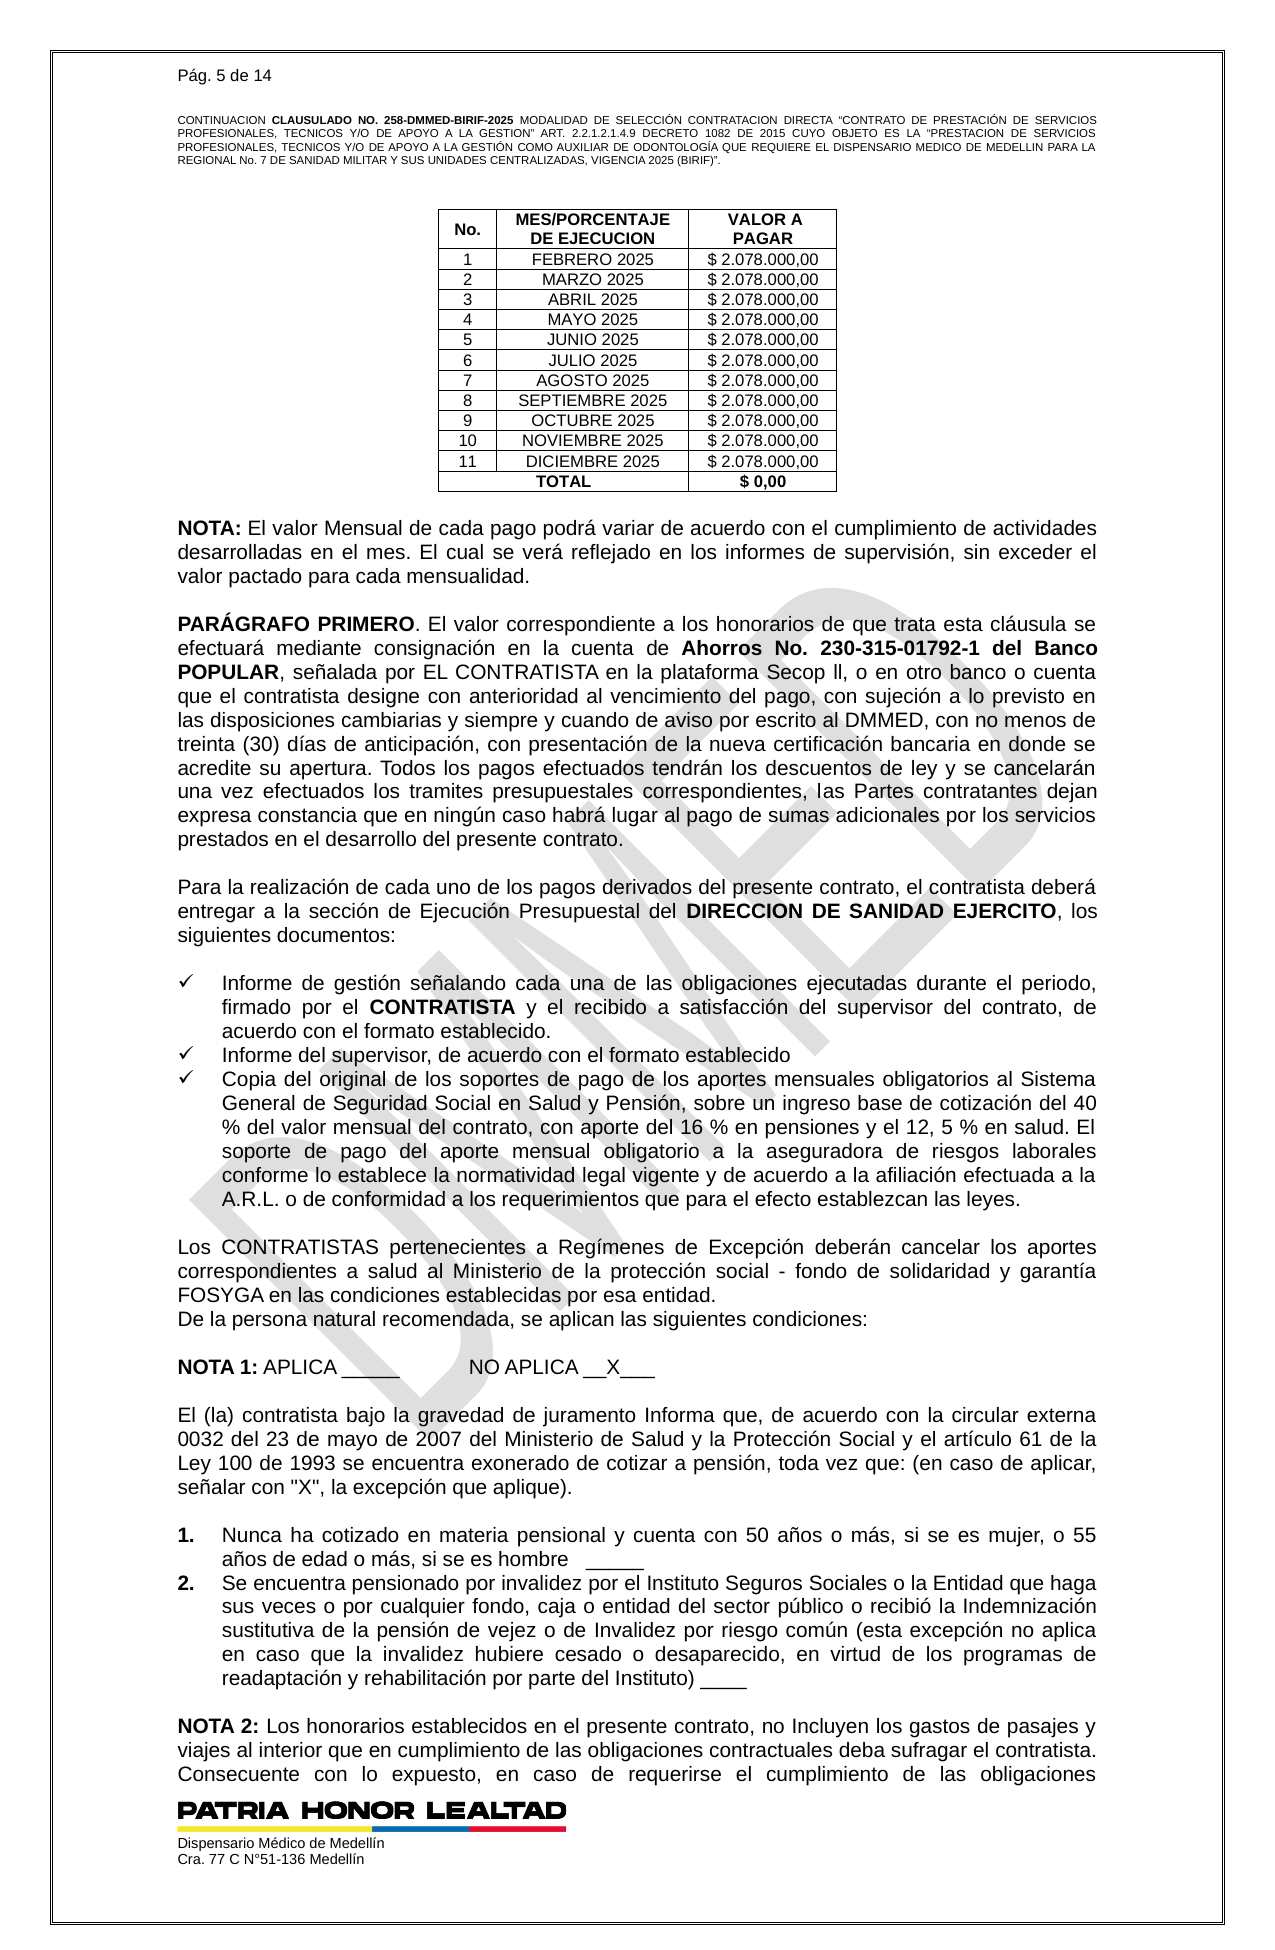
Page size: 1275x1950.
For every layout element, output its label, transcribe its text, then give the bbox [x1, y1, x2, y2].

text PARÁGRAFO PRIMERO. El valor correspondiente a los honorarios de que trata esta cláusula se efectuará mediante consignación en la cuenta de Ahorros No. 230-315-01792-1 del Banco POPULAR, señalada por EL CONTRATISTA en la plataforma Secop ll, o en otro banco o cuenta que el contratista designe con anterioridad al vencimiento del pago, con sujeción a lo previsto en las disposiciones cambiarias y siempre y cuando de aviso por escrito al DMMED, con no menos de treinta (30) días de anticipación, con presentación de la nueva certificación bancaria en donde se acredite su apertura. Todos los pagos efectuados tendrán los descuentos de ley y se cancelarán una vez efectuados los tramites presupuestales correspondientes, las Partes contratantes dejan expresa constancia que en ningún caso habrá lugar al pago de sumas adicionales por los servicios prestados en el desarrollo del presente contrato. [177, 612, 1098, 851]
table_cell 3 [439, 290, 496, 309]
table_cell $ 2.078.000,00 [689, 330, 836, 349]
table_cell $ 2.078.000,00 [689, 290, 836, 309]
text De la persona natural recomendada, se aplican las siguientes condiciones: [177, 1307, 1098, 1331]
list Informe de gestión señalando cada una de las obligaciones ejecutadas durante el periodo, firmado por el CONTRATISTA y el recibido a satisfacción del supervisor del contrato, de acuerdo con el formato establecido. [177, 971, 1098, 1043]
list Nunca ha cotizado en materia pensional y cuenta con 50 años o más, si se es mujer, o 55 años de edad o más, si se es hombre _____ [177, 1522, 1098, 1570]
table_cell 11 [439, 451, 496, 471]
table_cell DICIEMBRE 2025 [497, 451, 688, 471]
text NOTA: El valor Mensual de cada pago podrá variar de acuerdo con el cumplimiento de actividades desarrolladas en el mes. El cual se verá reflejado en los informes de supervisión, sin exceder el valor pactado para cada mensualidad. [177, 516, 1098, 588]
table_cell $ 2.078.000,00 [689, 270, 836, 289]
table_cell 5 [439, 330, 496, 349]
table_cell 7 [439, 371, 496, 390]
table_cell MARZO 2025 [497, 270, 688, 289]
table_cell $ 2.078.000,00 [689, 350, 836, 369]
table_cell FEBRERO 2025 [497, 249, 688, 268]
table_cell $ 2.078.000,00 [689, 391, 836, 410]
table_cell JUNIO 2025 [497, 330, 688, 349]
table_header MES/PORCENTAJE DE EJECUCION [497, 210, 688, 248]
table_cell SEPTIEMBRE 2025 [497, 391, 688, 410]
picture [177, 1801, 567, 1832]
table_cell $ 2.078.000,00 [689, 371, 836, 390]
table_cell 9 [439, 411, 496, 430]
table_cell OCTUBRE 2025 [497, 411, 688, 430]
text NOTA 1: APLICA _____ NO APLICA __X___ [177, 1355, 1098, 1379]
table_cell 6 [439, 350, 496, 369]
text El (la) contratista bajo la gravedad de juramento Informa que, de acuerdo con la circular externa 0032 del 23 de mayo de 2007 del Ministerio de Salud y la Protección Social y el artículo 61 de la Ley 100 de 1993 se encuentra exonerado de cotizar a pensión, toda vez que: (en caso de aplicar, señalar con "X", la excepción que aplique). [177, 1403, 1098, 1498]
table_header No. [439, 210, 496, 248]
text Para la realización de cada uno de los pagos derivados del presente contrato, el contratista deberá entregar a la sección de Ejecución Presupuestal del DIRECCION DE SANIDAD EJERCITO, los siguientes documentos: [177, 875, 1098, 947]
list Se encuentra pensionado por invalidez por el Instituto Seguros Sociales o la Entidad que haga sus veces o por cualquier fondo, caja o entidad del sector público o recibió la Indemnización sustitutiva de la pensión de vejez o de Invalidez por riesgo común (esta excepción no aplica en caso que la invalidez hubiere cesado o desaparecido, en virtud de los programas de readaptación y rehabilitación por parte del Instituto) ____ [177, 1570, 1098, 1690]
table_cell AGOSTO 2025 [497, 371, 688, 390]
table_cell $ 2.078.000,00 [689, 411, 836, 430]
table_cell NOVIEMBRE 2025 [497, 431, 688, 450]
table_cell 8 [439, 391, 496, 410]
table_cell ABRIL 2025 [497, 290, 688, 309]
table_cell 2 [439, 270, 496, 289]
table_cell $ 2.078.000,00 [689, 310, 836, 329]
table_cell $ 2.078.000,00 [689, 451, 836, 471]
list Informe del supervisor, de acuerdo con el formato establecido [177, 1043, 1098, 1067]
table_cell 1 [439, 249, 496, 268]
table_cell 10 [439, 431, 496, 450]
table_cell $ 2.078.000,00 [689, 431, 836, 450]
table_cell MAYO 2025 [497, 310, 688, 329]
table_cell JULIO 2025 [497, 350, 688, 369]
table_header VALOR A PAGAR [689, 210, 836, 248]
table_cell $ 2.078.000,00 [689, 249, 836, 268]
table_cell TOTAL [439, 472, 688, 491]
table_cell 4 [439, 310, 496, 329]
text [177, 1714, 1098, 1786]
text Los CONTRATISTAS pertenecientes a Regímenes de Excepción deberán cancelar los aportes correspondientes a salud al Ministerio de la protección social - fondo de solidaridad y garantía FOSYGA en las condiciones establecidas por esa entidad. [177, 1235, 1098, 1307]
table_cell $ 22.858.000,00 [689, 472, 836, 491]
list Copia del original de los soportes de pago de los aportes mensuales obligatorios al Sistema General de Seguridad Social en Salud y Pensión, sobre un ingreso base de cotización del 40 % del valor mensual del contrato, con aporte del 16 % en pensiones y el 12, 5 % en salud. El soporte de pago del aporte mensual obligatorio a la aseguradora de riesgos laborales conforme lo establece la normatividad legal vigente y de acuerdo a la afiliación efectuada a la A.R.L. o de conformidad a los requerimientos que para el efecto establezcan las leyes. [177, 1067, 1098, 1211]
